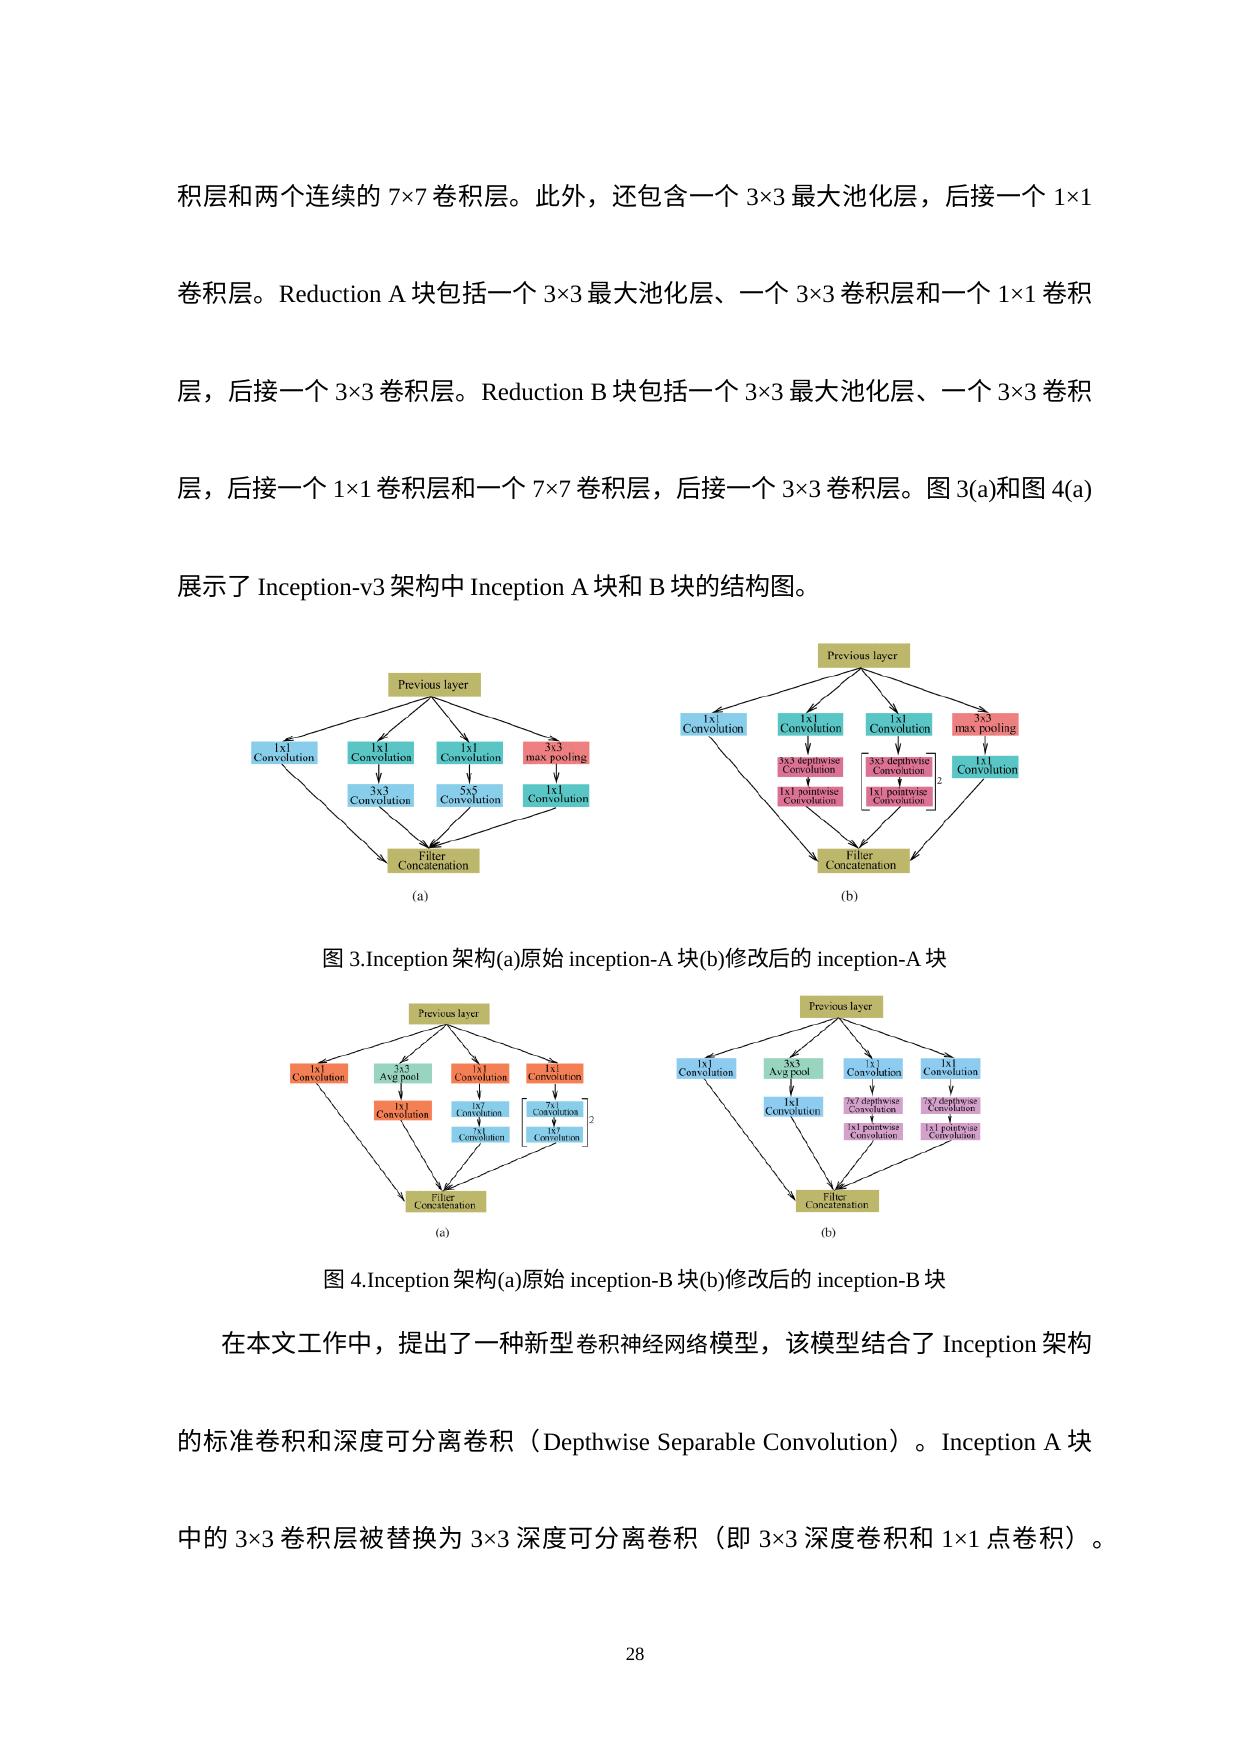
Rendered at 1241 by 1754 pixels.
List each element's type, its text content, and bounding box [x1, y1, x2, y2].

text 图 3.Inception架构(a)原始inception-A块(b)修改后的inception-A块 [177, 940, 1092, 973]
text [177, 1309, 1092, 1569]
text 图 4.Inception架构(a)原始inception-B块(b)修改后的inception-B块 [177, 1261, 1092, 1294]
picture [284, 988, 986, 1238]
picture [244, 635, 1025, 902]
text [177, 162, 1092, 617]
